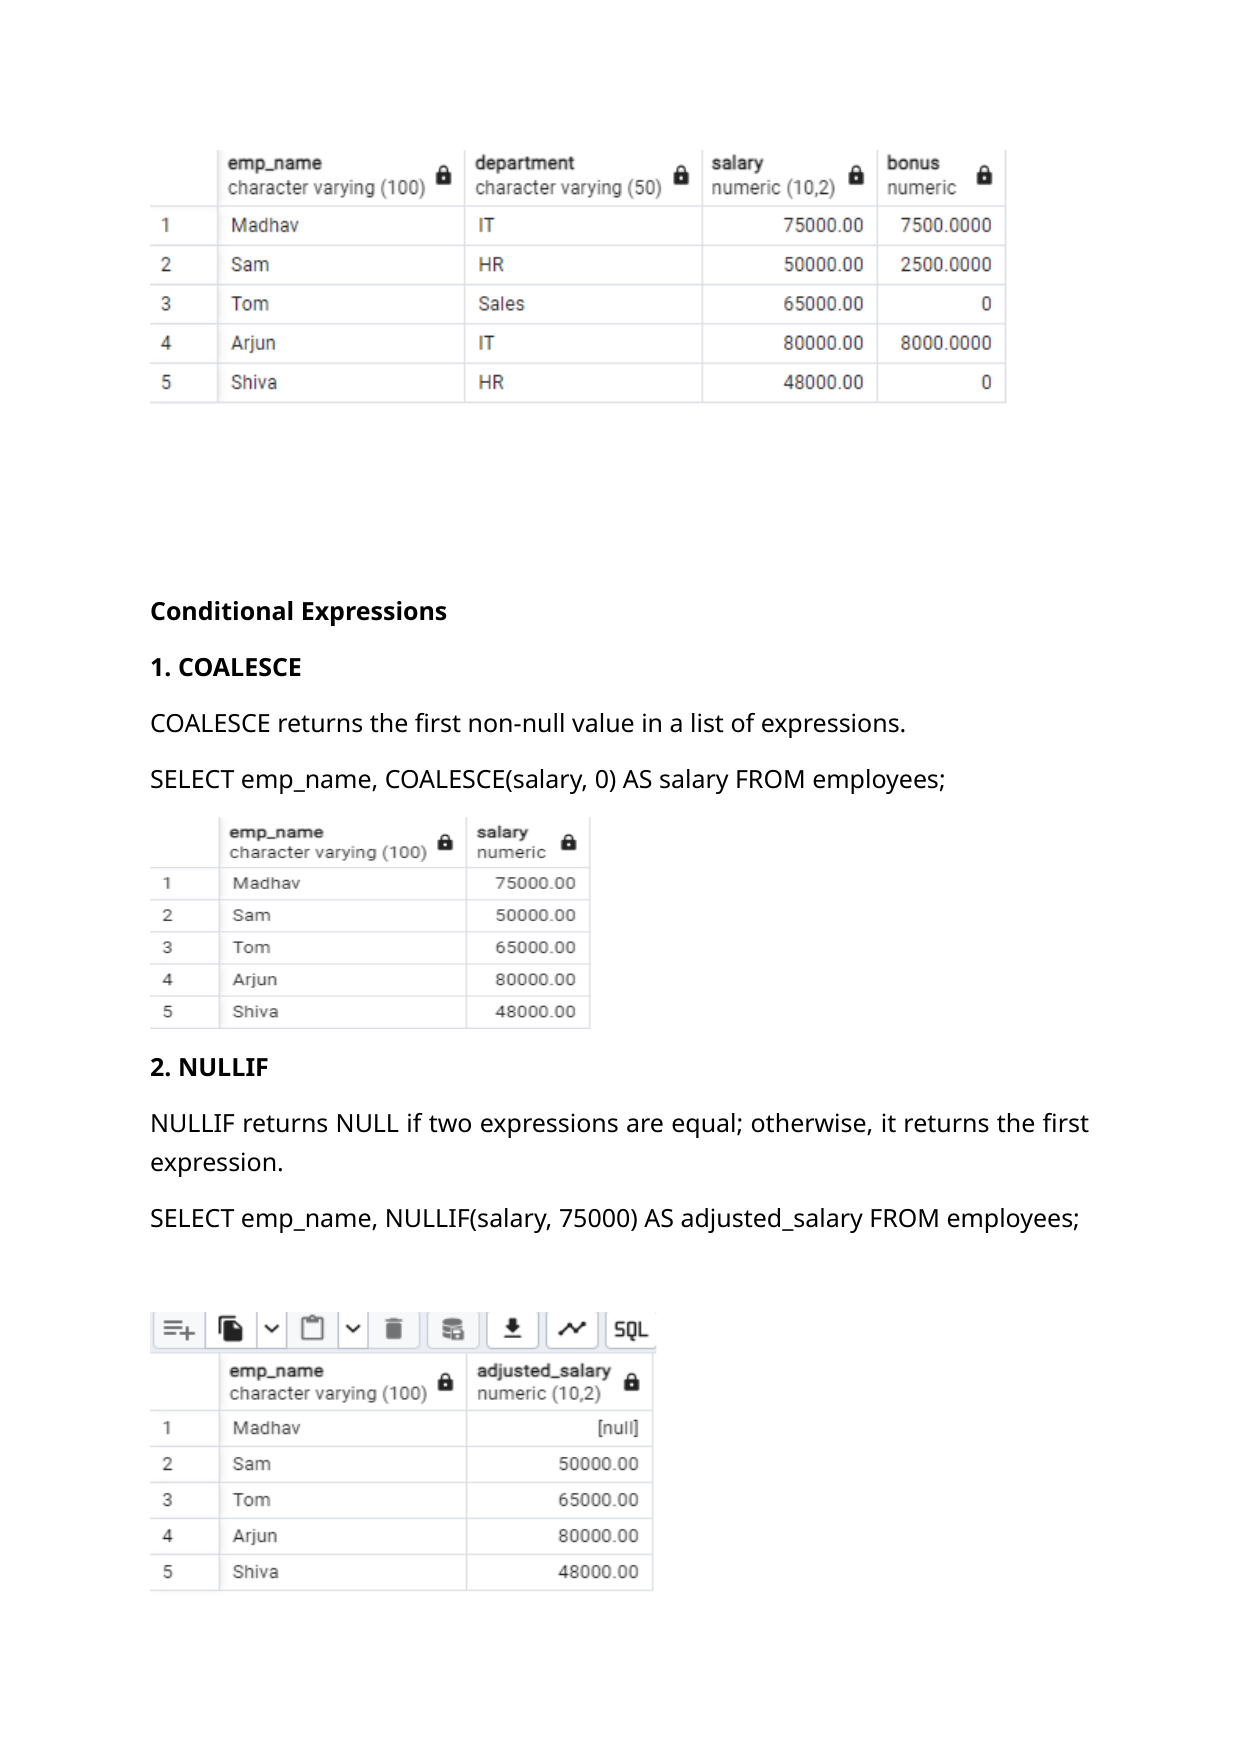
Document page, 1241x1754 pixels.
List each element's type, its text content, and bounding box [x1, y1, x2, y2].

text SELECT emp_name, COALESCE(salary, 0) AS salary FROM employees; [150, 761, 1090, 796]
picture [150, 817, 594, 1029]
text SELECT emp_name, NULLIF(salary, 75000) AS adjusted_salary FROM employees; [150, 1201, 1090, 1235]
text Conditional Expressions [150, 594, 1090, 628]
picture [150, 150, 1016, 405]
picture [150, 1312, 657, 1597]
text 2. NULLIF [150, 1050, 1090, 1084]
text COALESCE returns the first non-null value in a list of expressions. [150, 706, 1090, 740]
text NULLIF returns NULL if two expressions are equal; otherwise, it returns the first expression. [150, 1106, 1090, 1179]
text 1. COALESCE [150, 650, 1090, 684]
